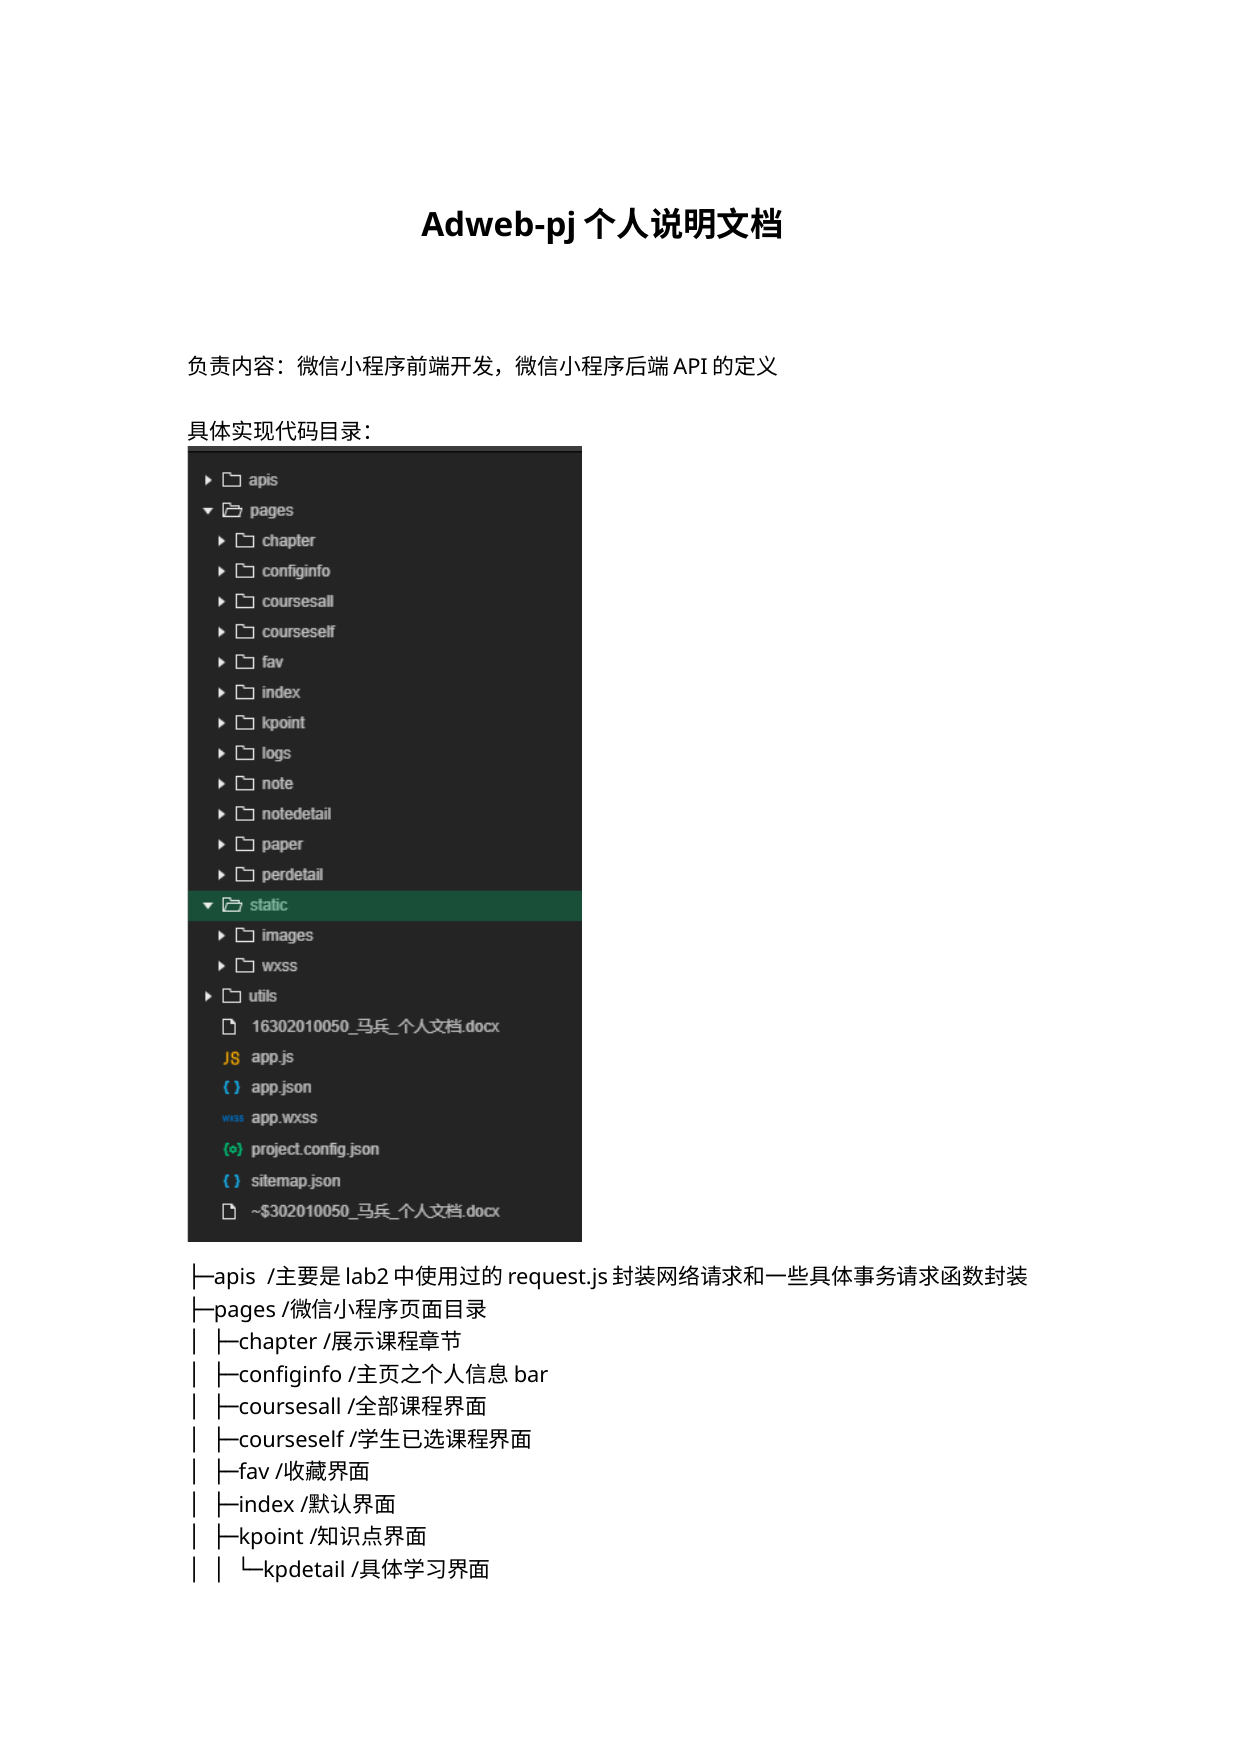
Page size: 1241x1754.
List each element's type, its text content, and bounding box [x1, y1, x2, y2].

text │ ├─kpoint /知识点界面 [187, 1519, 1053, 1551]
text │ ├─configinfo /主页之个人信息bar [187, 1356, 1053, 1389]
picture [187, 446, 582, 1242]
text ├─apis /主要是lab2中使用过的request.js封装网络请求和一些具体事务请求函数封装 [187, 1259, 1053, 1291]
text │ │ └─kpdetail /具体学习界面 [187, 1551, 1053, 1584]
text │ ├─fav /收藏界面 [187, 1454, 1053, 1486]
text │ ├─courseself /学生已选课程界面 [187, 1421, 1053, 1454]
subtitle Adweb-pj个人说明文档 [187, 189, 1053, 254]
text │ ├─chapter /展示课程章节 [187, 1324, 1053, 1356]
text 负责内容：微信小程序前端开发，微信小程序后端API的定义 [187, 349, 1053, 381]
text 具体实现代码目录： [187, 414, 1053, 446]
text │ ├─index /默认界面 [187, 1486, 1053, 1519]
text ├─pages /微信小程序页面目录 [187, 1291, 1053, 1324]
text │ ├─coursesall /全部课程界面 [187, 1389, 1053, 1421]
